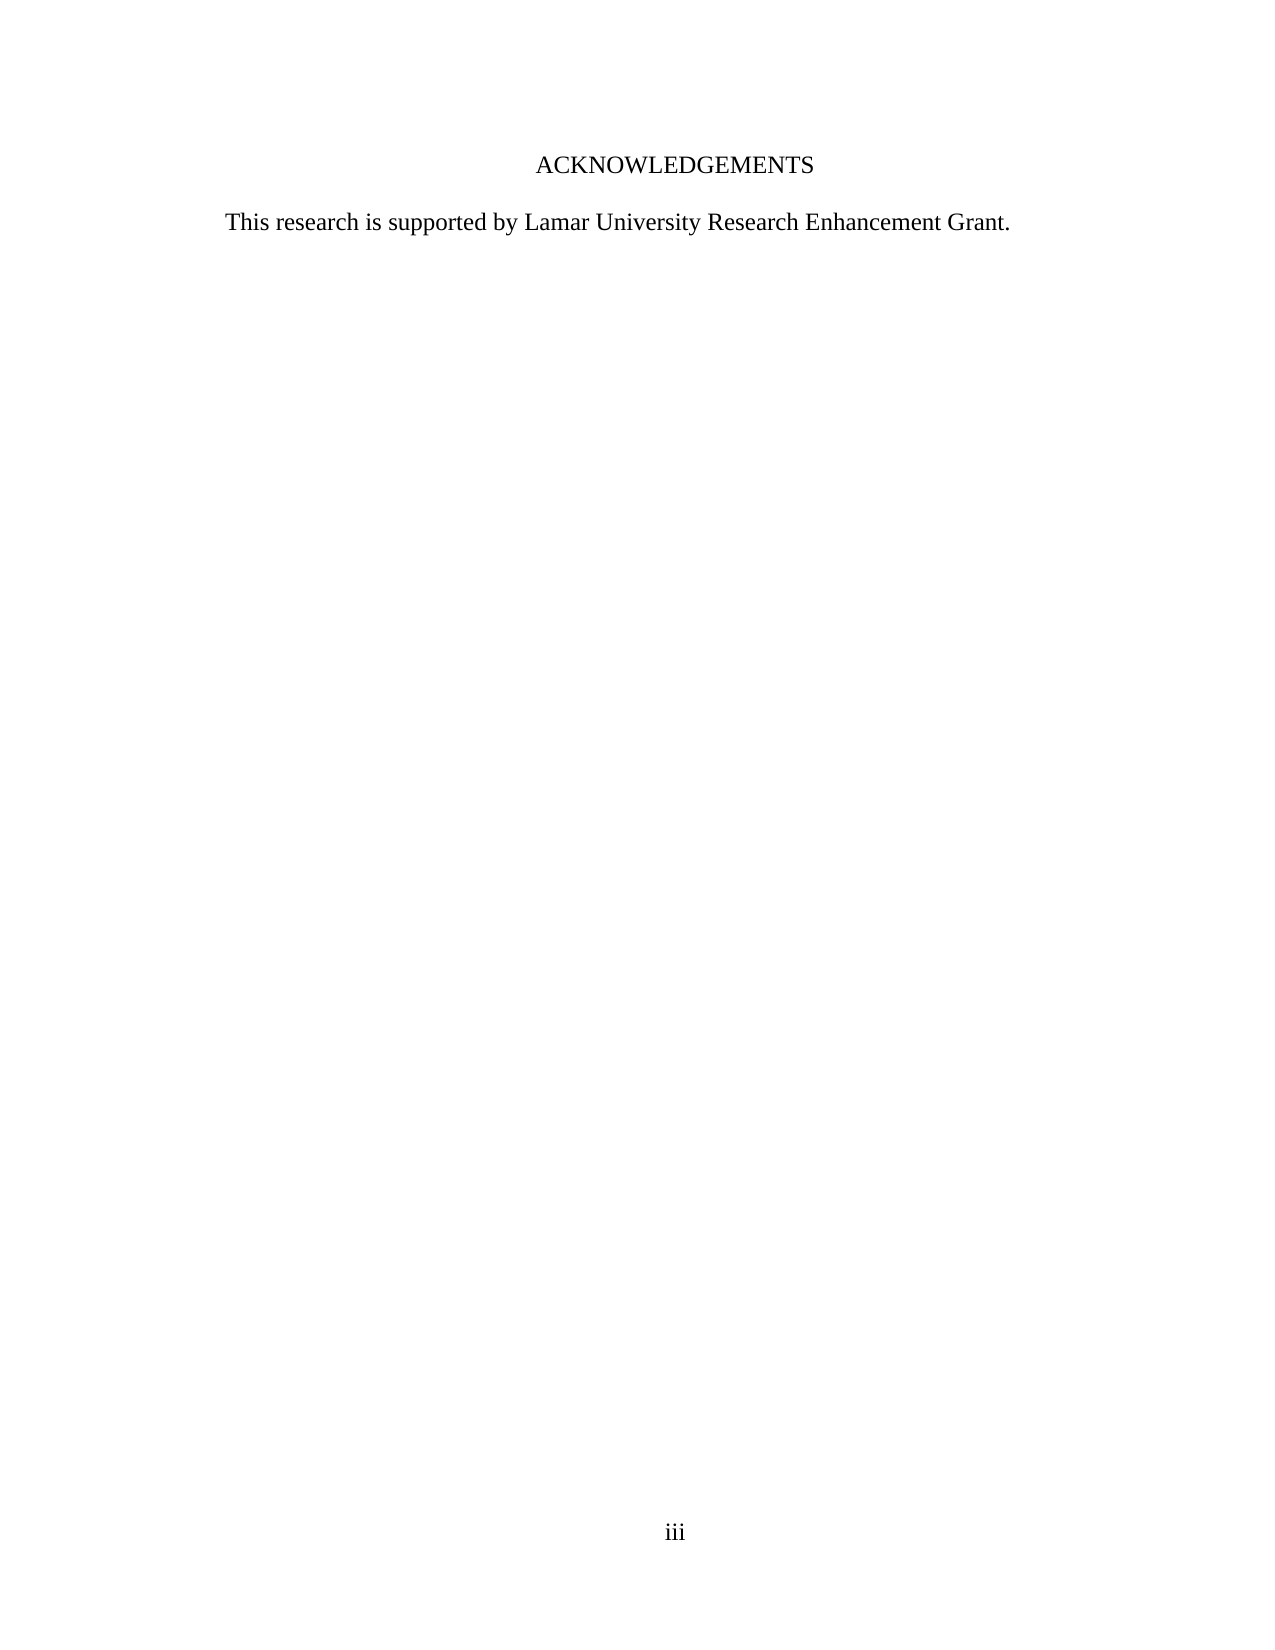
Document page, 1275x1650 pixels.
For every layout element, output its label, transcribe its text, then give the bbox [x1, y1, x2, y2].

text ACKNOWLEDGEMENTS [225, 150, 1125, 179]
text This research is supported by Lamar University Research Enhancement Grant. [225, 207, 1125, 236]
